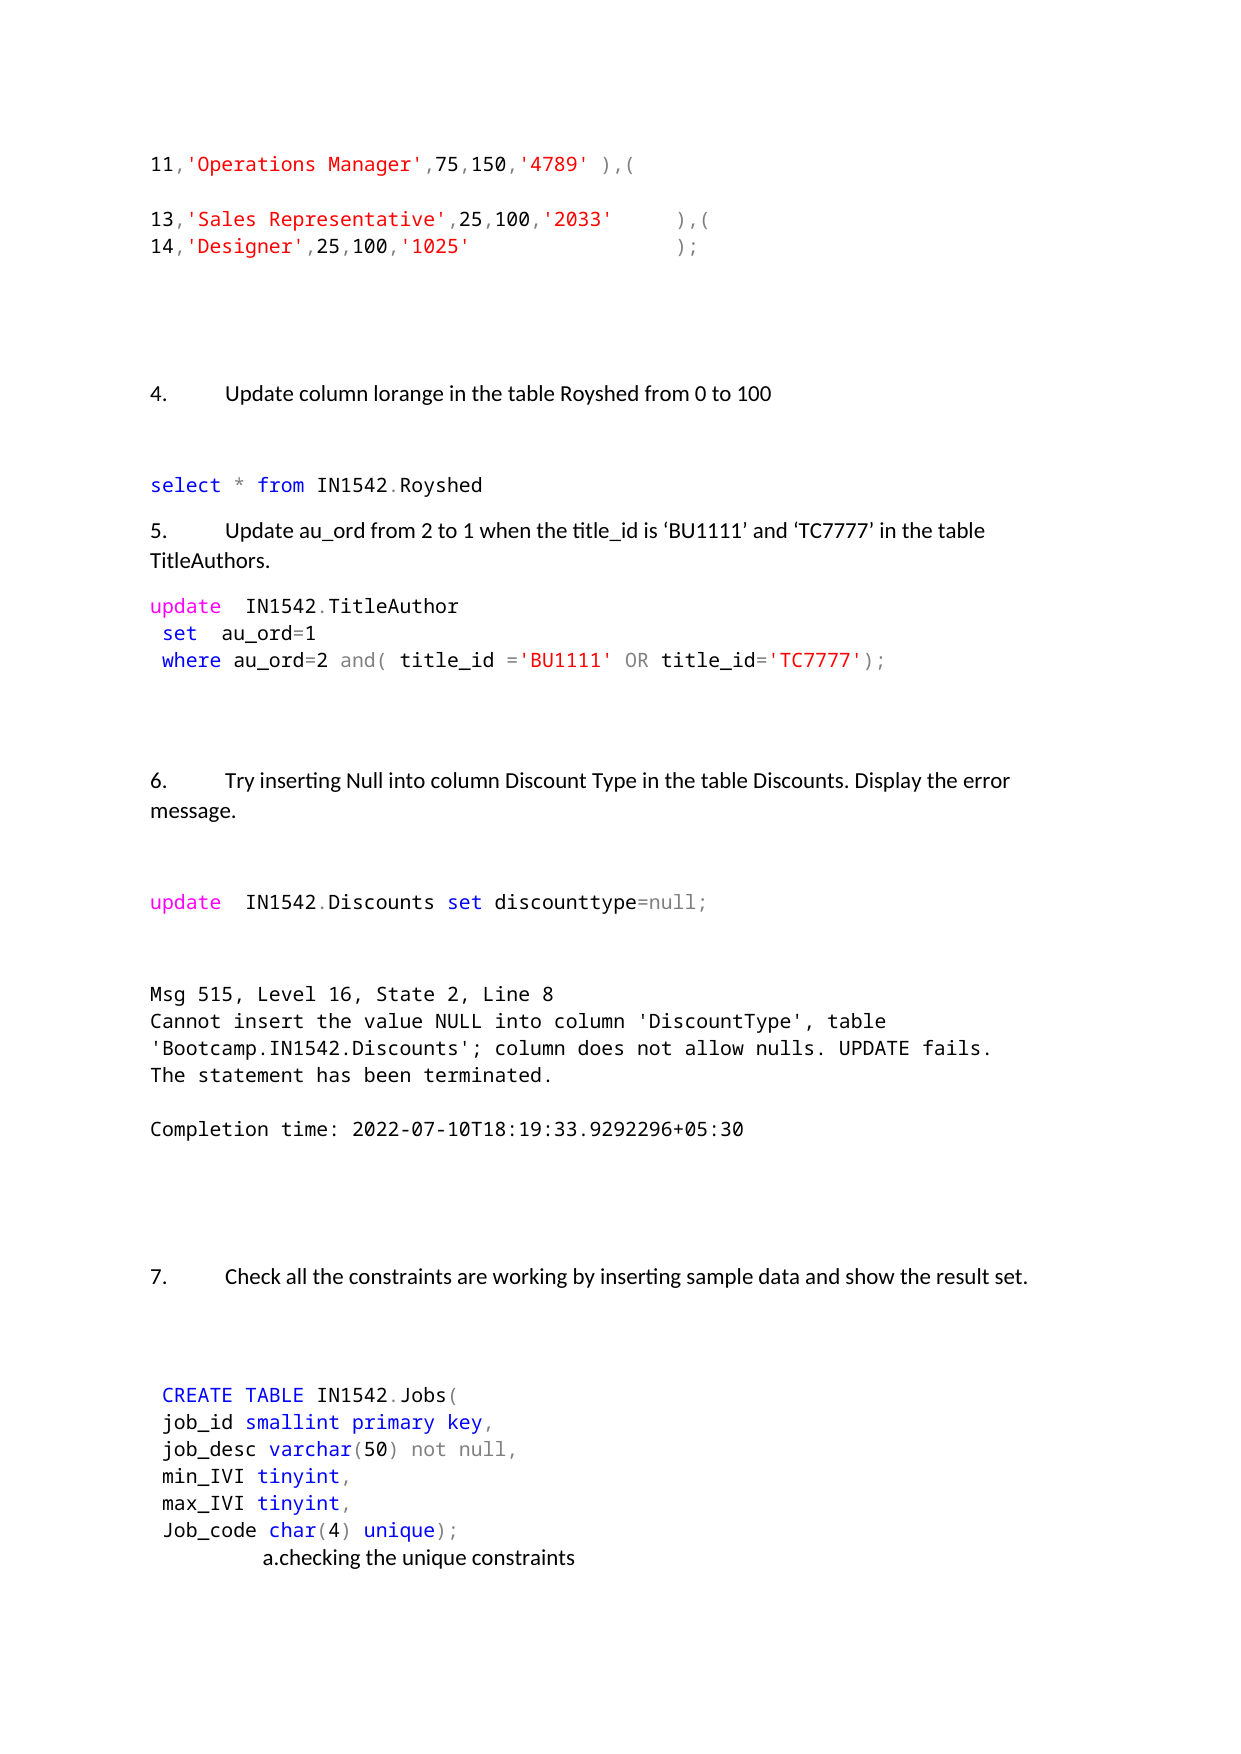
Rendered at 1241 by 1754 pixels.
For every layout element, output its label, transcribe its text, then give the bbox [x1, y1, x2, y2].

text 7. Check all the constraints are working by inserting sample data and show the result set. [150, 1262, 1090, 1290]
text 5. Update au_ord from 2 to 1 when the title_id is ‘BU1111’ and ‘TC7777’ in the table TitleAuthors. [150, 517, 1090, 574]
list a.checking the unique constraints [262, 1543, 1090, 1571]
text Cannot insert the value NULL into column 'DiscountType', table 'Bootcamp.IN1542.Discounts'; column does not allow nulls. UPDATE fails. [150, 1007, 1090, 1061]
text 11,'Operations Manager',75,150,'4789' ),( [150, 150, 1090, 177]
text job_id smallint primary key, [150, 1408, 1090, 1435]
text update IN1542.TitleAuthor [150, 593, 1090, 619]
text Completion time: 2022-07-10T18:19:33.9292296+05:30 [150, 1115, 1090, 1142]
text min_IVI tinyint, [150, 1462, 1090, 1489]
text job_desc varchar(50) not null, [150, 1435, 1090, 1462]
text Job_code char(4) unique); [150, 1516, 1090, 1543]
text 14,'Designer',25,100,'1025' ); [150, 232, 1090, 259]
text Msg 515, Level 16, State 2, Line 8 [150, 980, 1090, 1007]
text CREATE TABLE IN1542.Jobs( [150, 1381, 1090, 1408]
text 4. Update column lorange in the table Royshed from 0 to 100 [150, 379, 1090, 407]
text max_IVI tinyint, [150, 1489, 1090, 1516]
text select * from IN1542.Royshed [150, 471, 1090, 498]
text 13,'Sales Representative',25,100,'2033' ),( [150, 205, 1090, 232]
text 6. Try inserting Null into column Discount Type in the table Discounts. Display the error message. [150, 766, 1090, 824]
text set au_ord=1 [150, 619, 1090, 647]
text update IN1542.Discounts set discounttype=null; [150, 889, 1090, 916]
text where au_ord=2 and( title_id ='BU1111' OR title_id='TC7777'); [150, 647, 1090, 673]
text The statement has been terminated. [150, 1061, 1090, 1088]
